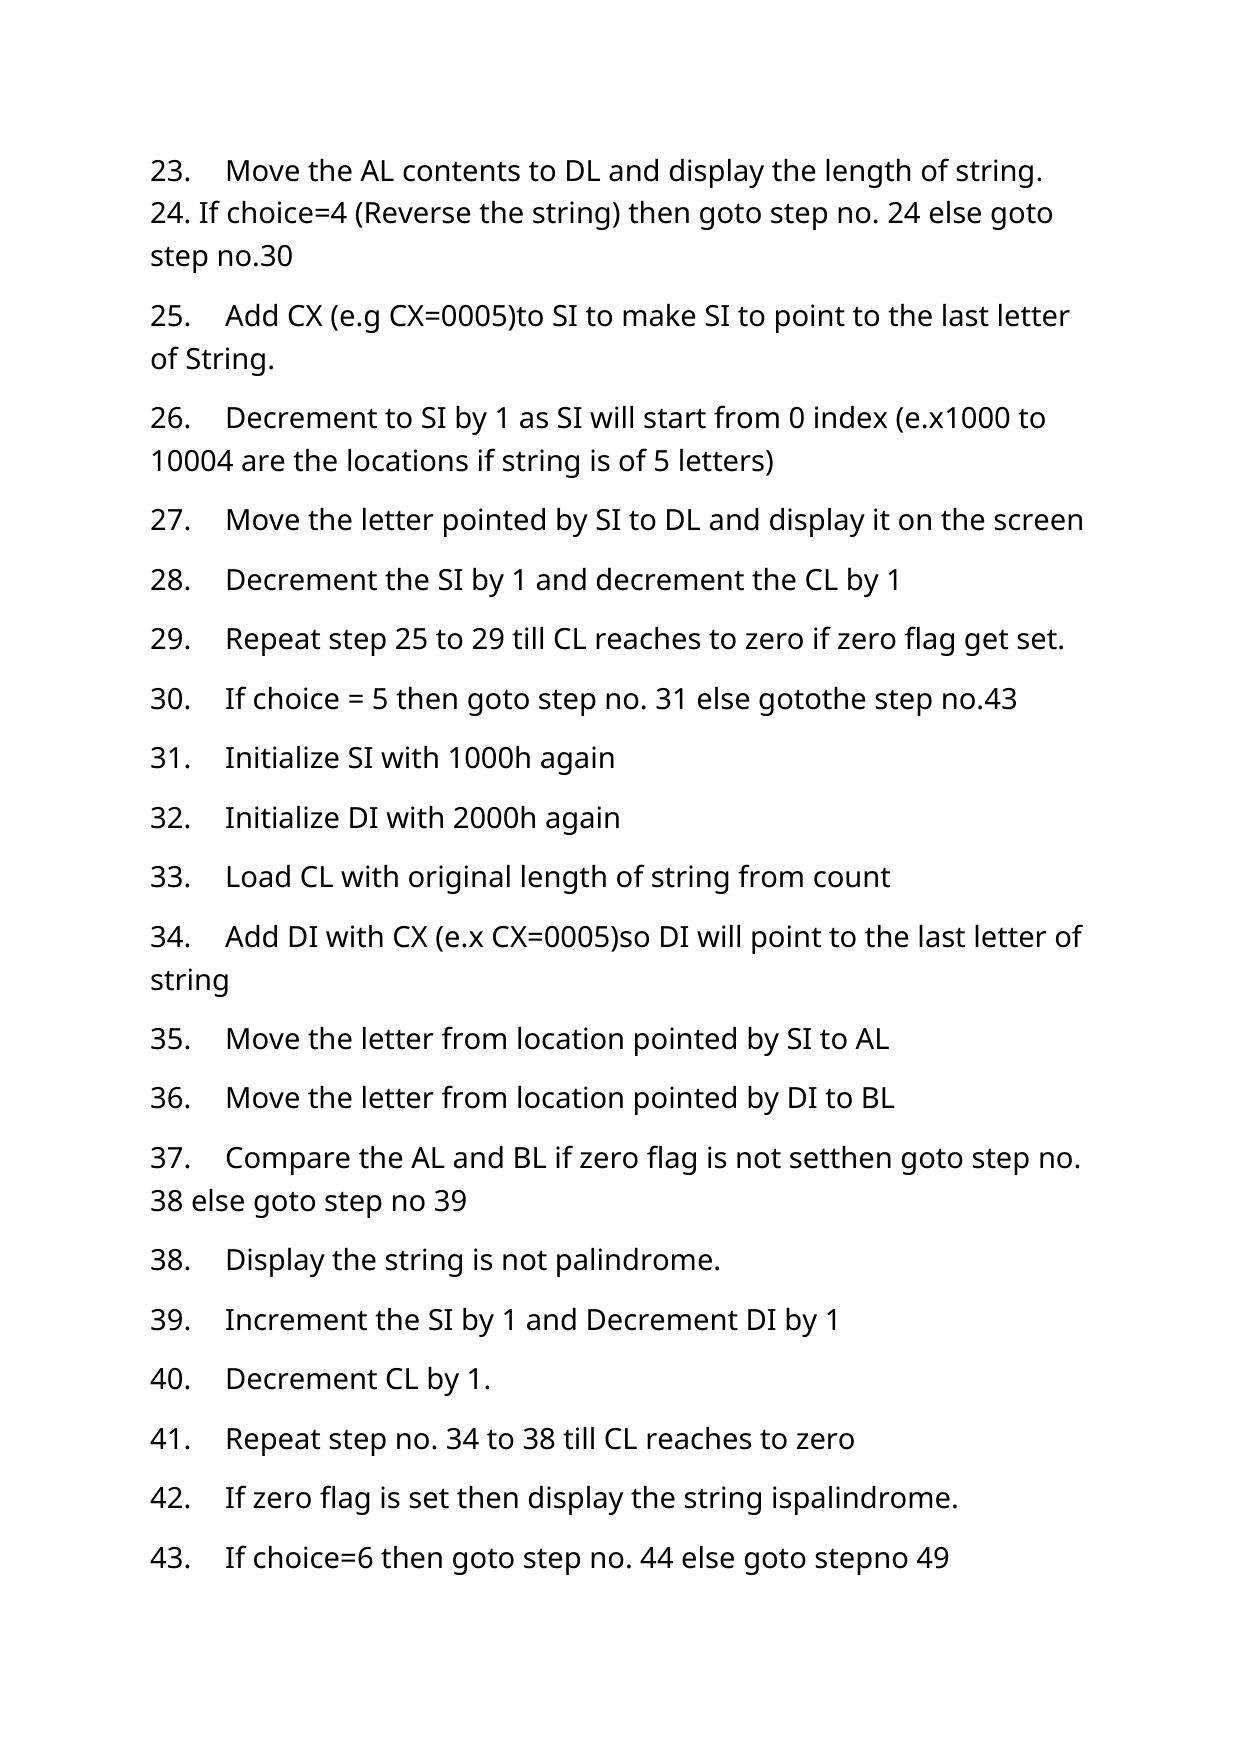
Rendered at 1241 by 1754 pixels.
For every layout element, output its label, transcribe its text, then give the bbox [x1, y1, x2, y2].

text 23. Move the AL contents to DL and display the length of string. 24. If choice=4 (Reverse the string) then goto step no. 24 else goto step no.30 [150, 150, 1090, 275]
text 32. Initialize DI with 2000h again [150, 797, 1090, 837]
text 39. Increment the SI by 1 and Decrement DI by 1 [150, 1299, 1090, 1339]
text 31. Initialize SI with 1000h again [150, 738, 1090, 777]
text 27. Move the letter pointed by SI to DL and display it on the screen [150, 500, 1090, 539]
text 28. Decrement the SI by 1 and decrement the CL by 1 [150, 559, 1090, 599]
text 38. Display the string is not palindrome. [150, 1239, 1090, 1279]
text 35. Move the letter from location pointed by SI to AL [150, 1018, 1090, 1058]
text 33. Load CL with original length of string from count [150, 857, 1090, 896]
text 42. If zero flag is set then display the string ispalindrome. [150, 1477, 1090, 1517]
text 36. Move the letter from location pointed by DI to BL [150, 1078, 1090, 1117]
text 43. If choice=6 then goto step no. 44 else goto stepno 49 [150, 1537, 1090, 1577]
text 29. Repeat step 25 to 29 till CL reaches to zero if zero flag get set. [150, 619, 1090, 658]
text 26. Decrement to SI by 1 as SI will start from 0 index (e.x1000 to 10004 are the locations if string is of 5 letters) [150, 397, 1090, 480]
text 41. Repeat step no. 34 to 38 till CL reaches to zero [150, 1418, 1090, 1458]
text 30. If choice = 5 then goto step no. 31 else gotothe step no.43 [150, 678, 1090, 718]
text 37. Compare the AL and BL if zero flag is not setthen goto step no. 38 else goto step no 39 [150, 1137, 1090, 1220]
text 25. Add CX (e.g CX=0005)to SI to make SI to point to the last letter of String. [150, 295, 1090, 378]
text 34. Add DI with CX (e.x CX=0005)so DI will point to the last letter of string [150, 916, 1090, 998]
text 40. Decrement CL by 1. [150, 1358, 1090, 1398]
